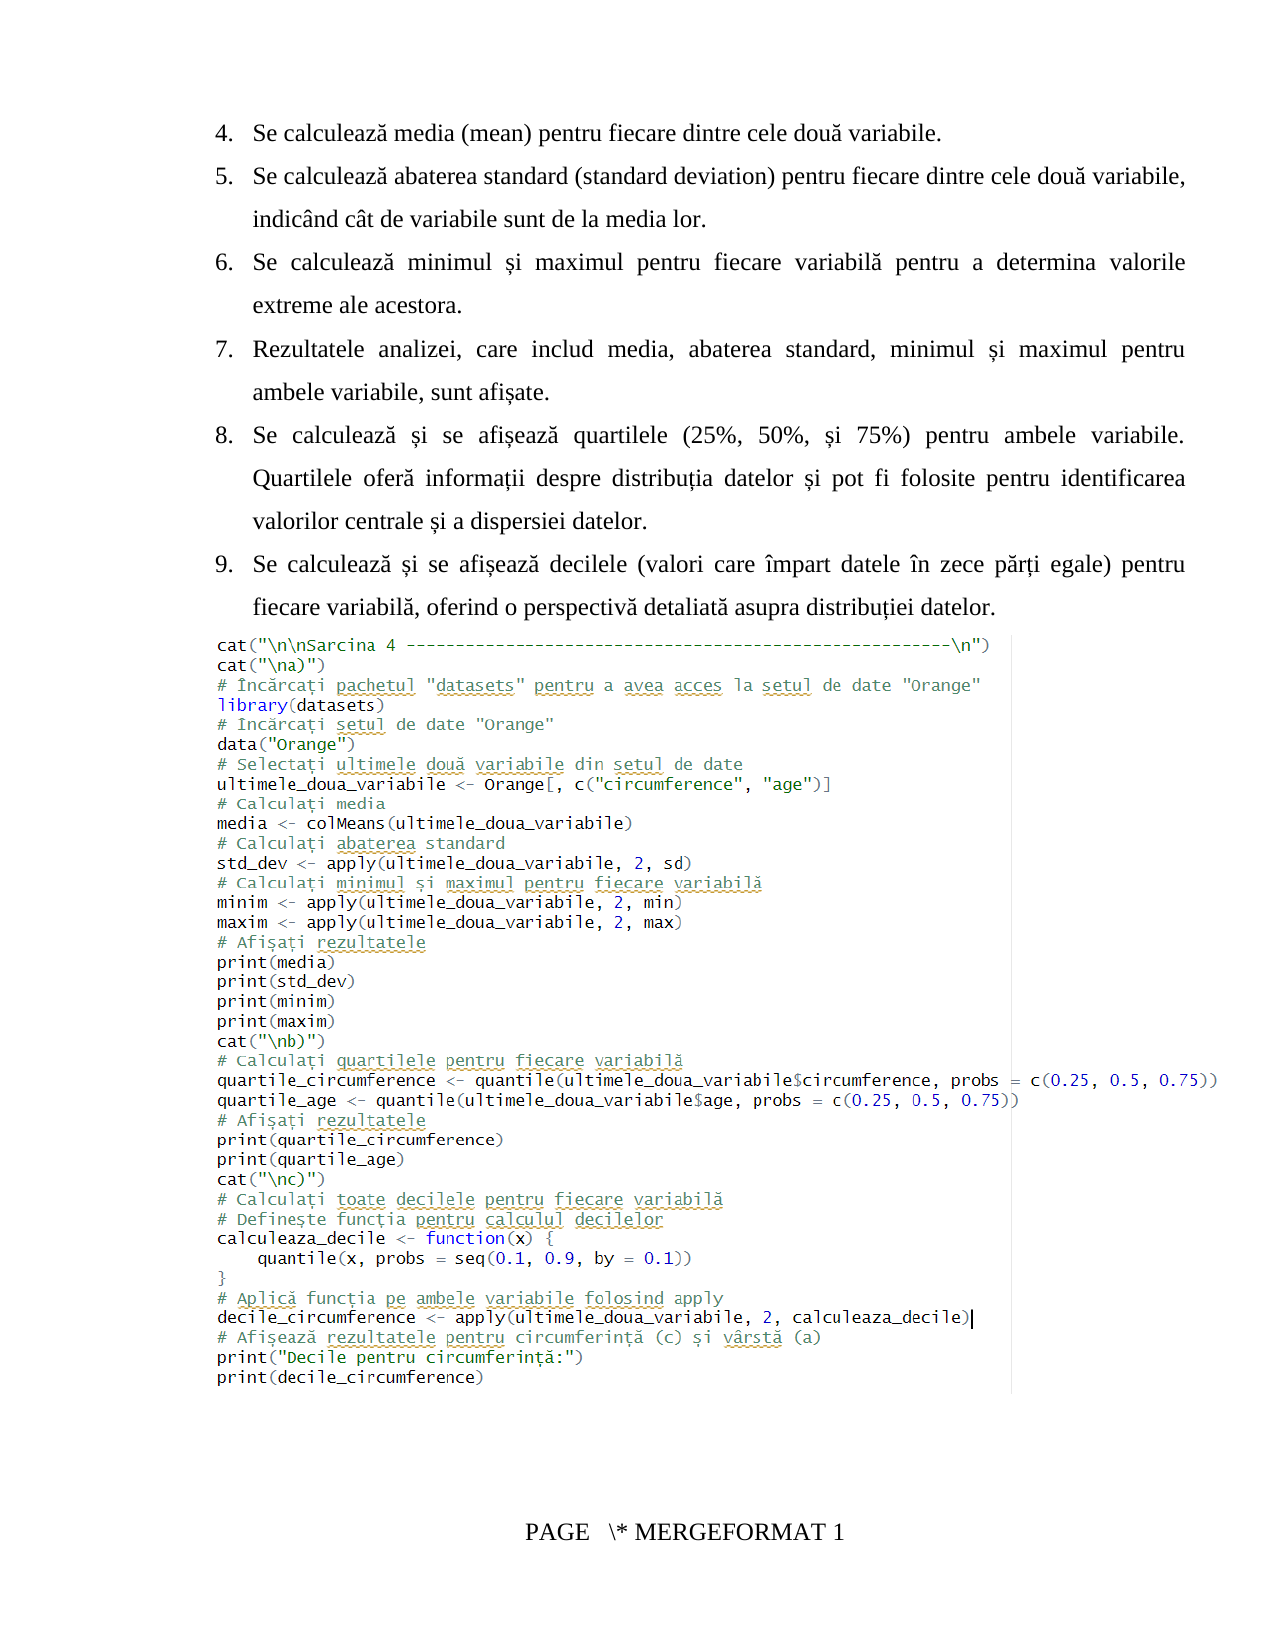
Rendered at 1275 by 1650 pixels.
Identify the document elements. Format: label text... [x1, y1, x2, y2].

list Se calculează minimul și maximul pentru fiecare variabilă pentru a determina valorile extreme ale acestora. [215, 247, 1186, 319]
list Se calculează media (mean) pentru fiecare dintre cele două variabile. [215, 118, 1186, 147]
list Se calculează și se afișează decilele (valori care împart datele în zece părți egale) pentru fiecare variabilă, oferind o perspectivă detaliată asupra distribuției datelor. [215, 549, 1186, 621]
picture [214, 635, 1224, 1394]
list Se calculează și se afișează quartilele (25%, 50%, și 75%) pentru ambele variabile. Quartilele oferă informații despre distribuția datelor și pot fi folosite pentru identificarea valorilor centrale și a dispersiei datelor. [215, 420, 1186, 535]
list Se calculează abaterea standard (standard deviation) pentru fiecare dintre cele două variabile, indicând cât de variabile sunt de la media lor. [215, 161, 1186, 233]
list Rezultatele analizei, care includ media, abaterea standard, minimul și maximul pentru ambele variabile, sunt afișate. [215, 334, 1186, 406]
